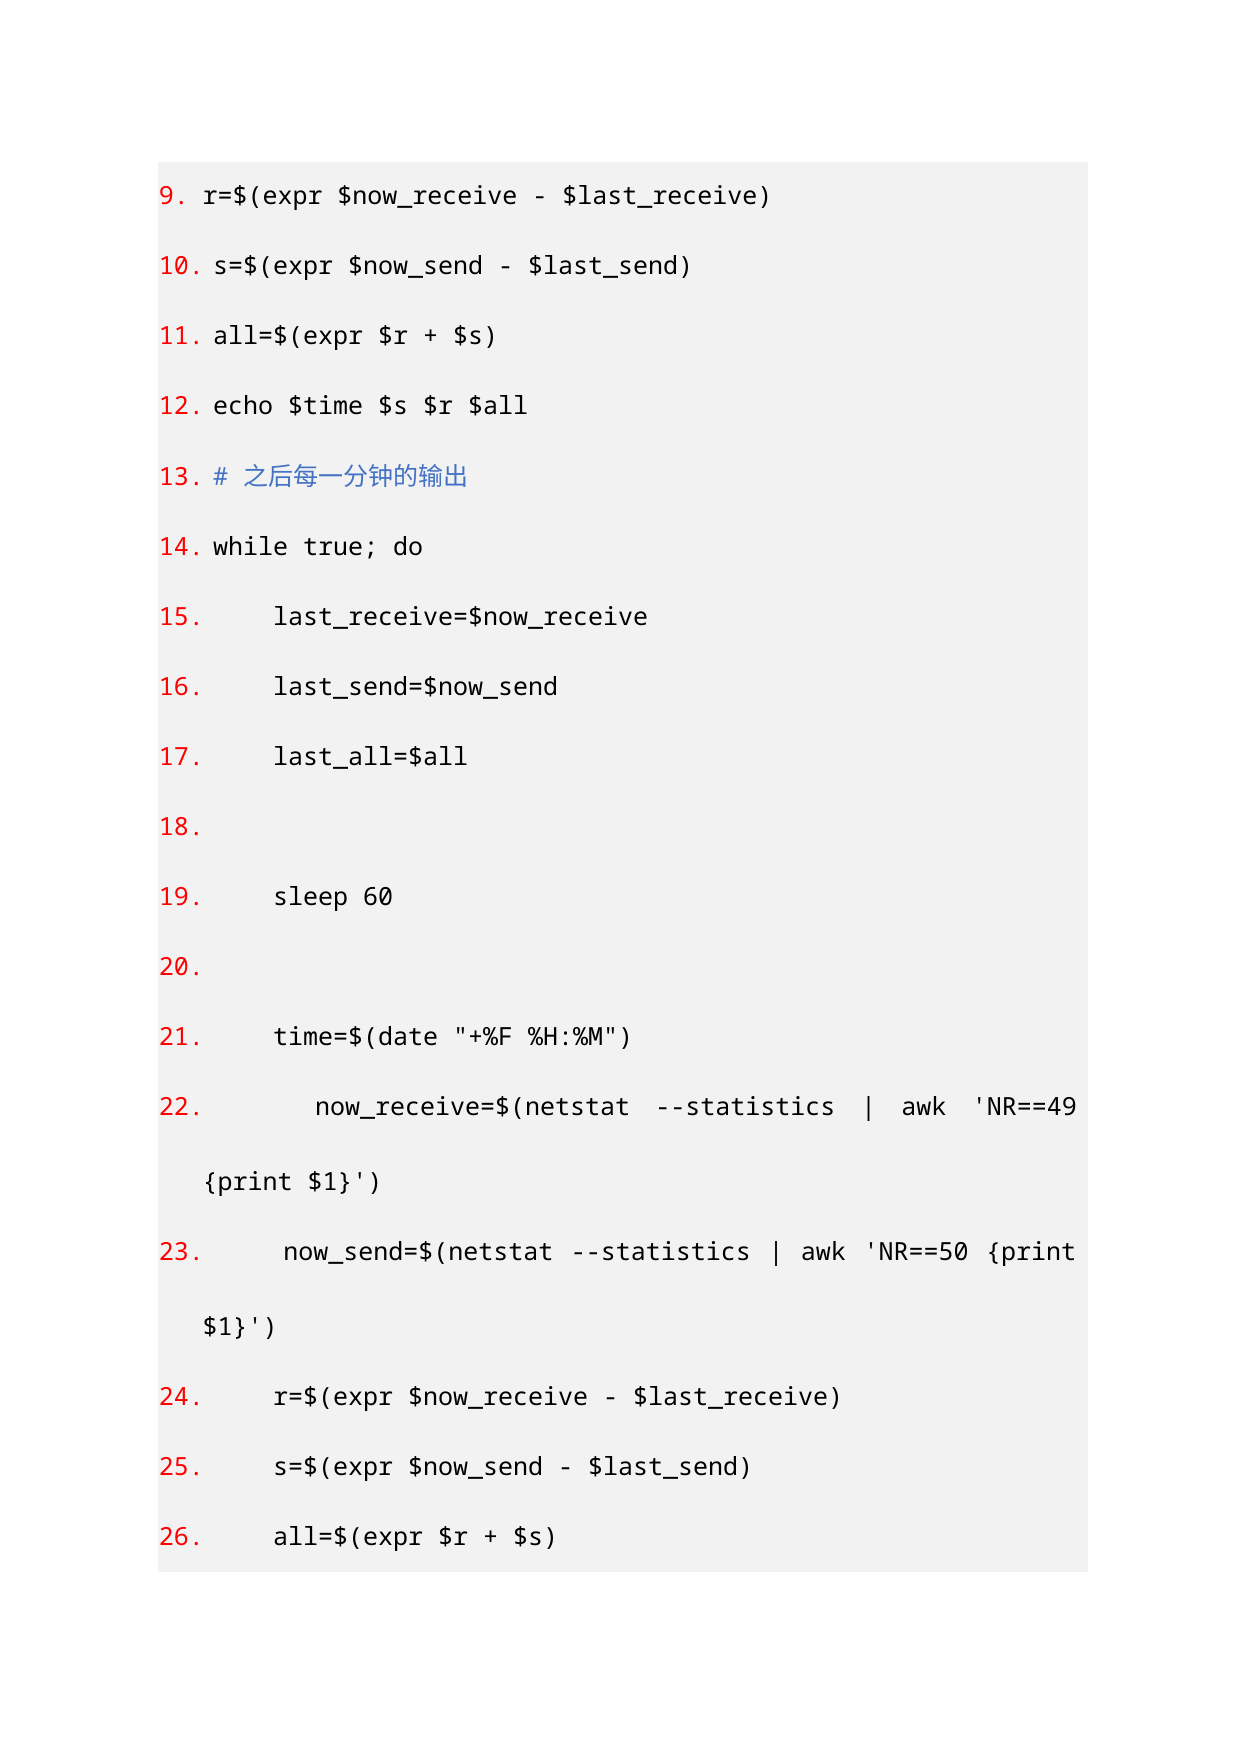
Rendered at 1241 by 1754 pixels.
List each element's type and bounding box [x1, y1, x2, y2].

table_header [158, 162, 1088, 1572]
